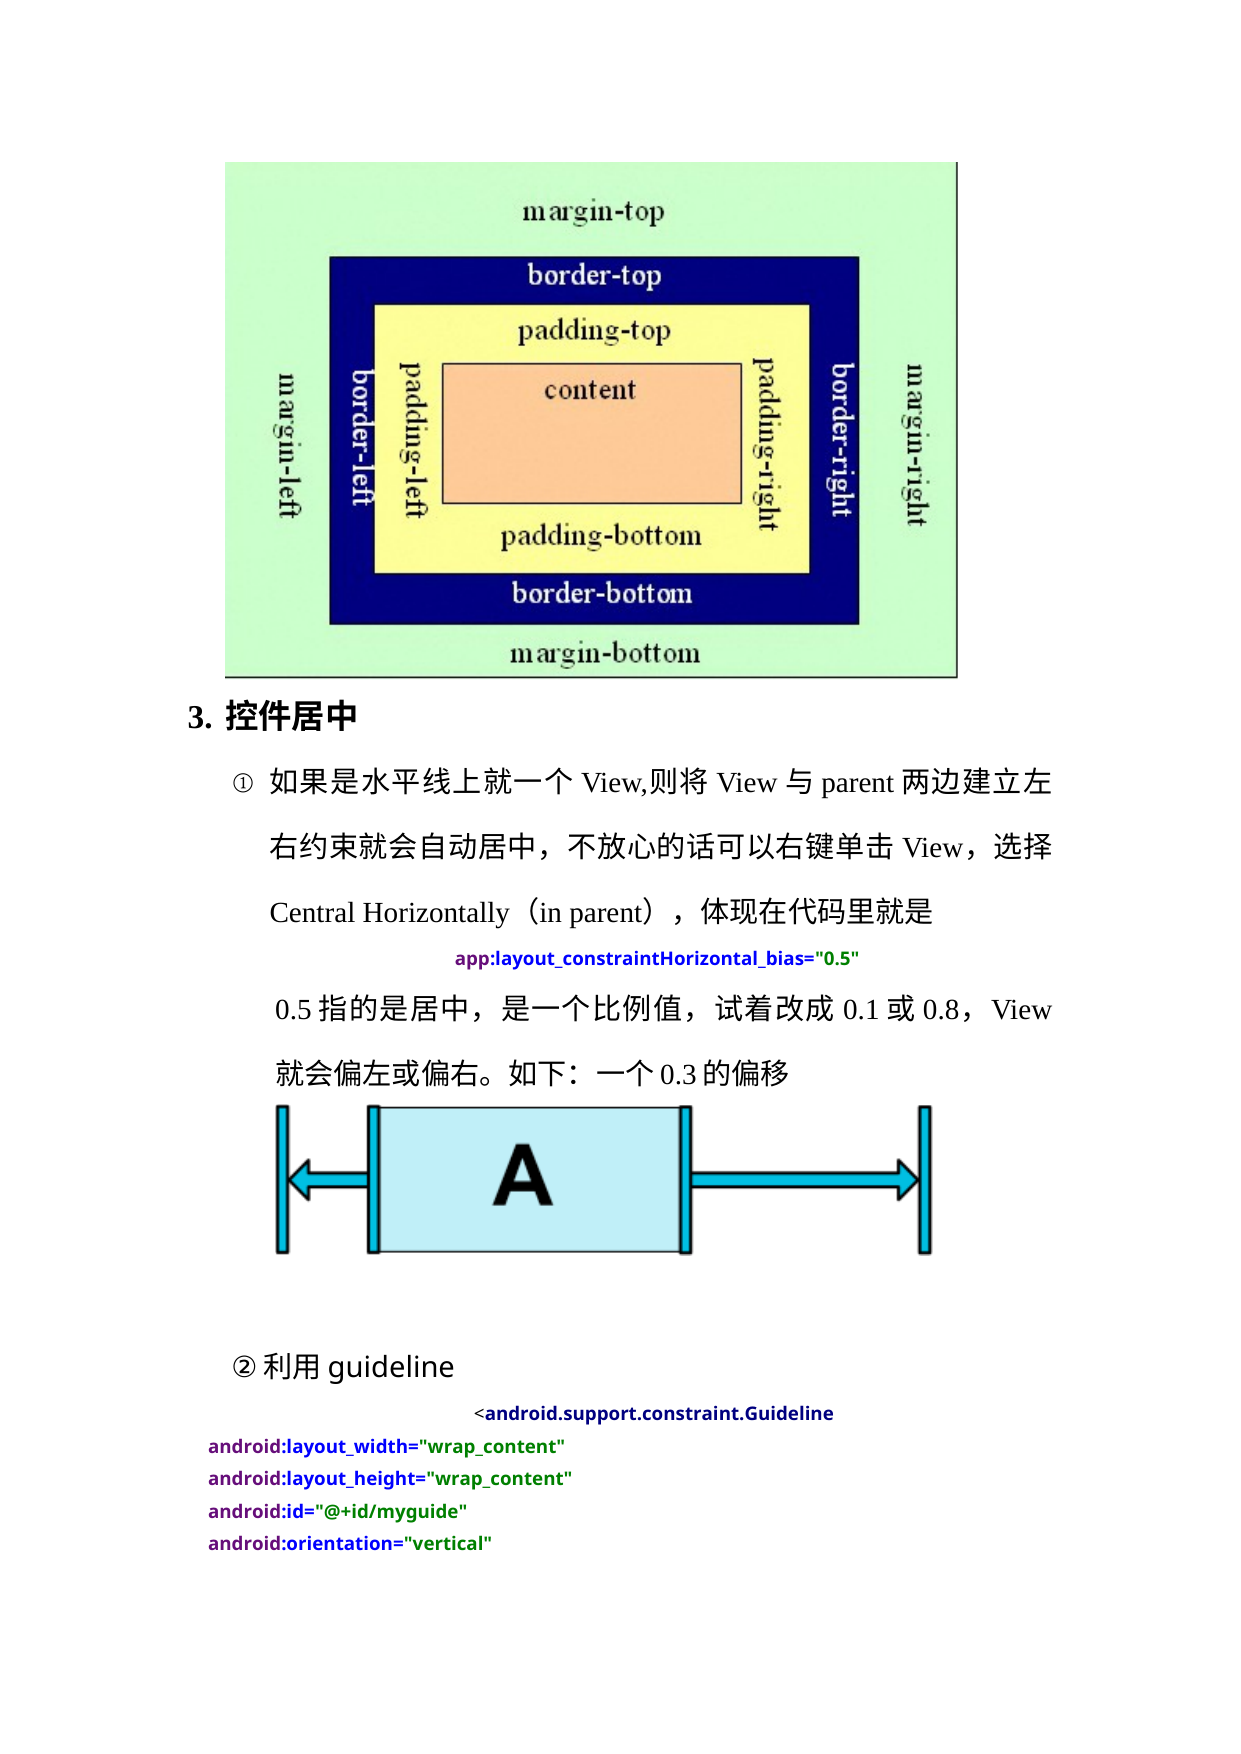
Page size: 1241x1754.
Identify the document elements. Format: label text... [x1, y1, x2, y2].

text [187, 1397, 1053, 1559]
text app:layout_constraintHorizontal_bias="0.5" [187, 942, 1053, 974]
picture [225, 162, 958, 680]
text ②利用guideline [187, 1332, 1053, 1397]
list 如果是水平线上就一个View,则将View与parent两边建立左右约束就会自动居中，不放心的话可以右键单击View，选择Central Horizontally（in parent），体现在代码里就是 [232, 747, 1053, 942]
picture [275, 1104, 933, 1256]
text 0.5指的是居中，是一个比例值，试着改成0.1或0.8，View就会偏左或偏右。如下：一个0.3的偏移 [275, 974, 1053, 1104]
list 控件居中 [187, 682, 1053, 747]
